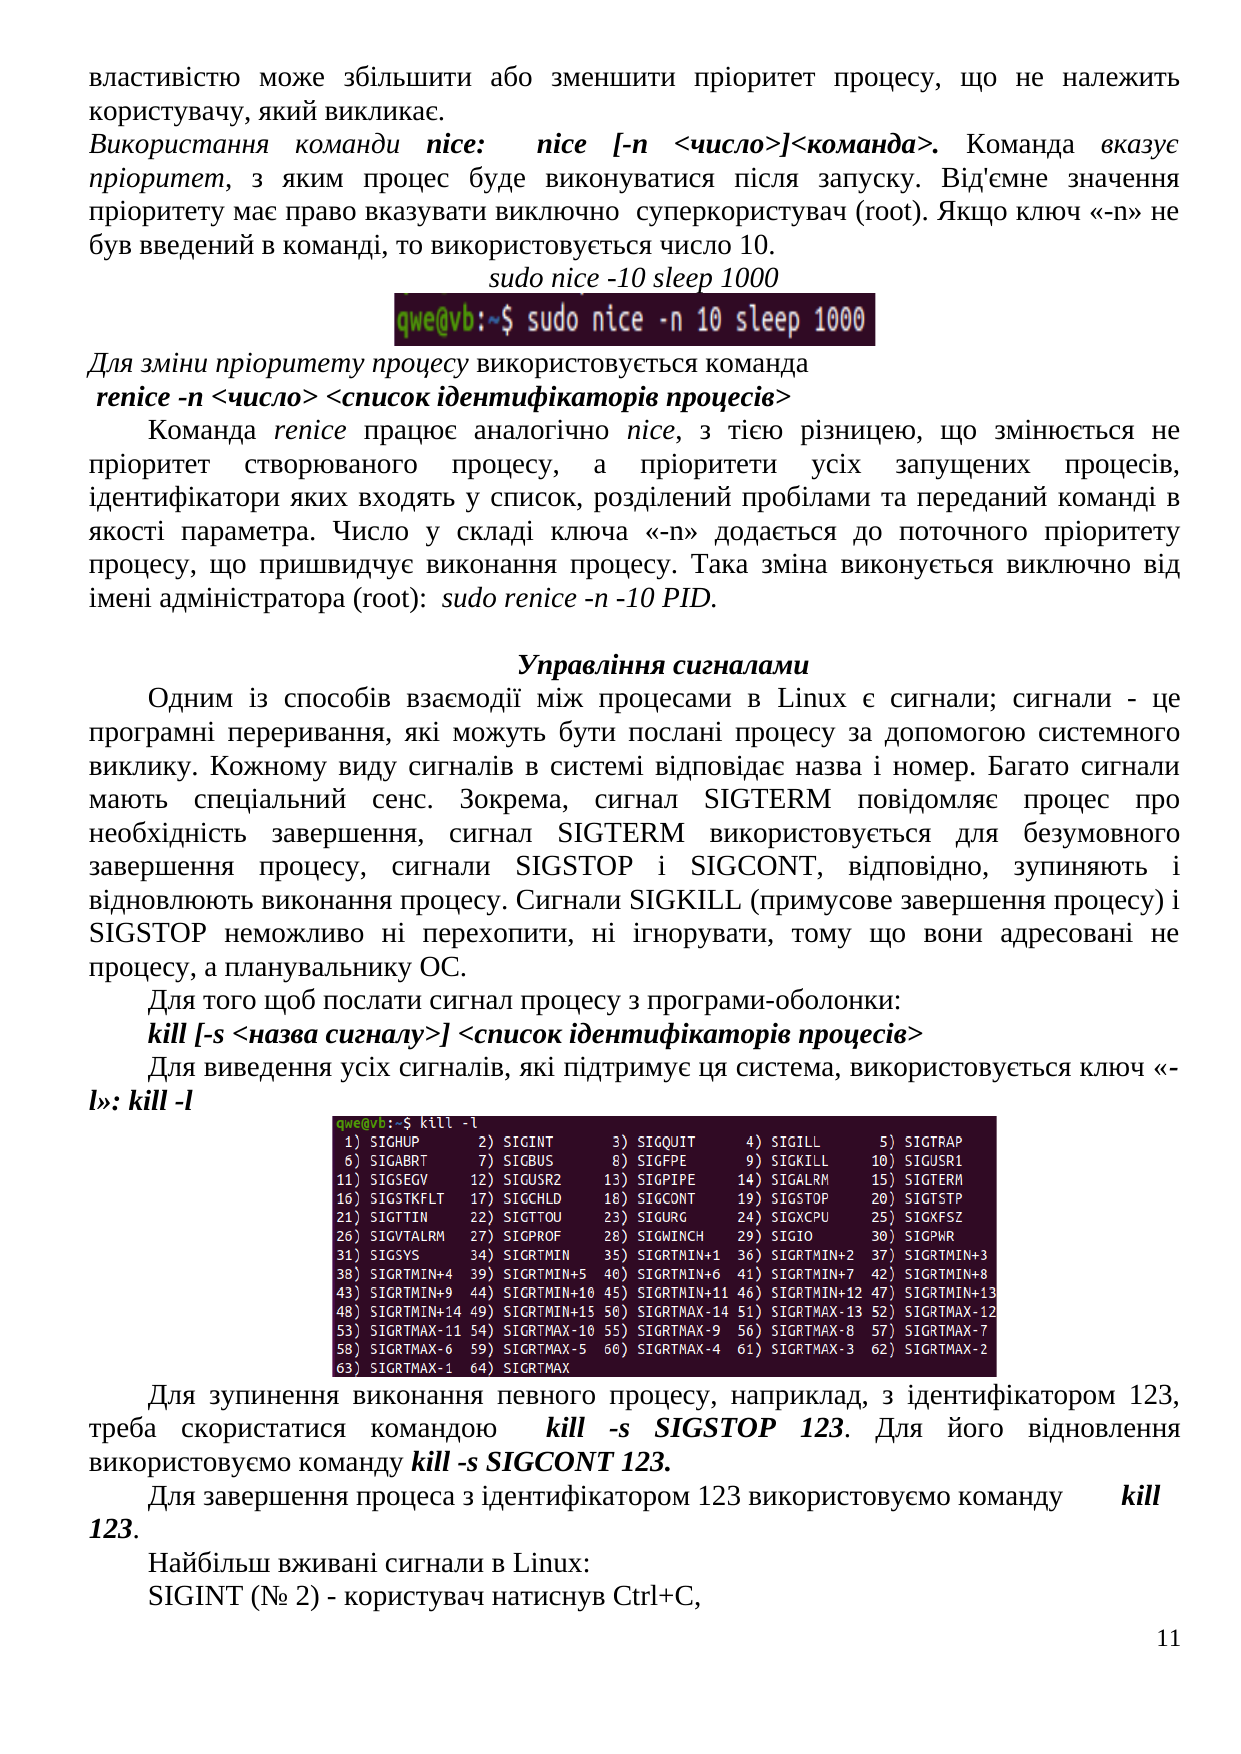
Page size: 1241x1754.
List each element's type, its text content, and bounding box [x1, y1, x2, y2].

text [89, 59, 1181, 126]
text kill [-s <назва сигналу>] <список ідентифікаторів процесів> [89, 1016, 1181, 1049]
text Одним із способів взаємодії між процесами в Linux є сигнали; сигнали - це програмні переривання, які можуть бути послані процесу за допомогою системного виклику. Кожному виду сигналів в системі відповідає назва і номер. Багато сигнали мають спеціальний сенс. Зокрема, сигнал SIGTERM повідомляє процес про необхідність завершення, сигнал SIGTERM використовується для безумовного завершення процесу, сигнали SIGSTOP і SIGCONT, відповідно, зупиняють і відновлюють виконання процесу. Сигнали SIGKILL (примусове завершення процесу) і SIGSTOP неможливо ні перехопити, ні ігнорувати, тому що вони адресовані не процесу, а планувальнику ОС. [89, 681, 1181, 982]
text Для завершення процеса з ідентифікатором 123 використовуємо команду kill 123. [89, 1478, 1181, 1545]
text Найбільш вживані сигнали в Linux: [89, 1545, 1181, 1578]
text Для зміни пріоритету процесу використовується команда [89, 345, 1181, 379]
text Управління сигналами [89, 647, 1181, 681]
text renice -n <число> <список ідентифікаторів процесів> [89, 379, 1181, 412]
text Використання команди nice: nice [-n <число>]<команда>. Команда вказує пріоритет, з яким процес буде виконуватися після запуску. Від'ємне значення пріоритету має право вказувати виключно суперкористувач (root). Якщо ключ «-n» не був введений в команді, то використовується число 10. [89, 126, 1181, 260]
text sudo nice -10 sleep 1000 [89, 260, 1181, 294]
picture [394, 293, 876, 346]
text Для зупинення виконання певного процесу, наприклад, з ідентифікатором 123, треба скористатися командою kill -s SIGSTOP 123. Для його відновлення використовуємо команду kill -s SIGCONT 123. [89, 1377, 1181, 1478]
picture [332, 1116, 997, 1377]
text Для виведення усіх сигналів, які підтримує ця система, використовується ключ «-l»: kill -l [89, 1049, 1181, 1117]
text Команда renice працює аналогічно nice, з тією різницею, що змінюється не пріоритет створюваного процесу, а пріоритети усіх запущених процесів, ідентифікатори яких входять у список, розділений пробілами та переданий команді в якості параметра. Число у складі ключа «-n» додається до поточного пріоритету процесу, що пришвидчує виконання процесу. Така зміна виконується виключно від імені адміністратора (root): sudo renice -n -10 PID. [89, 412, 1181, 613]
text Для того щоб послати сигнал процесу з програми-оболонки: [89, 982, 1181, 1016]
text SIGINT (№ 2) - користувач натиснув Ctrl+C, [89, 1578, 1181, 1612]
